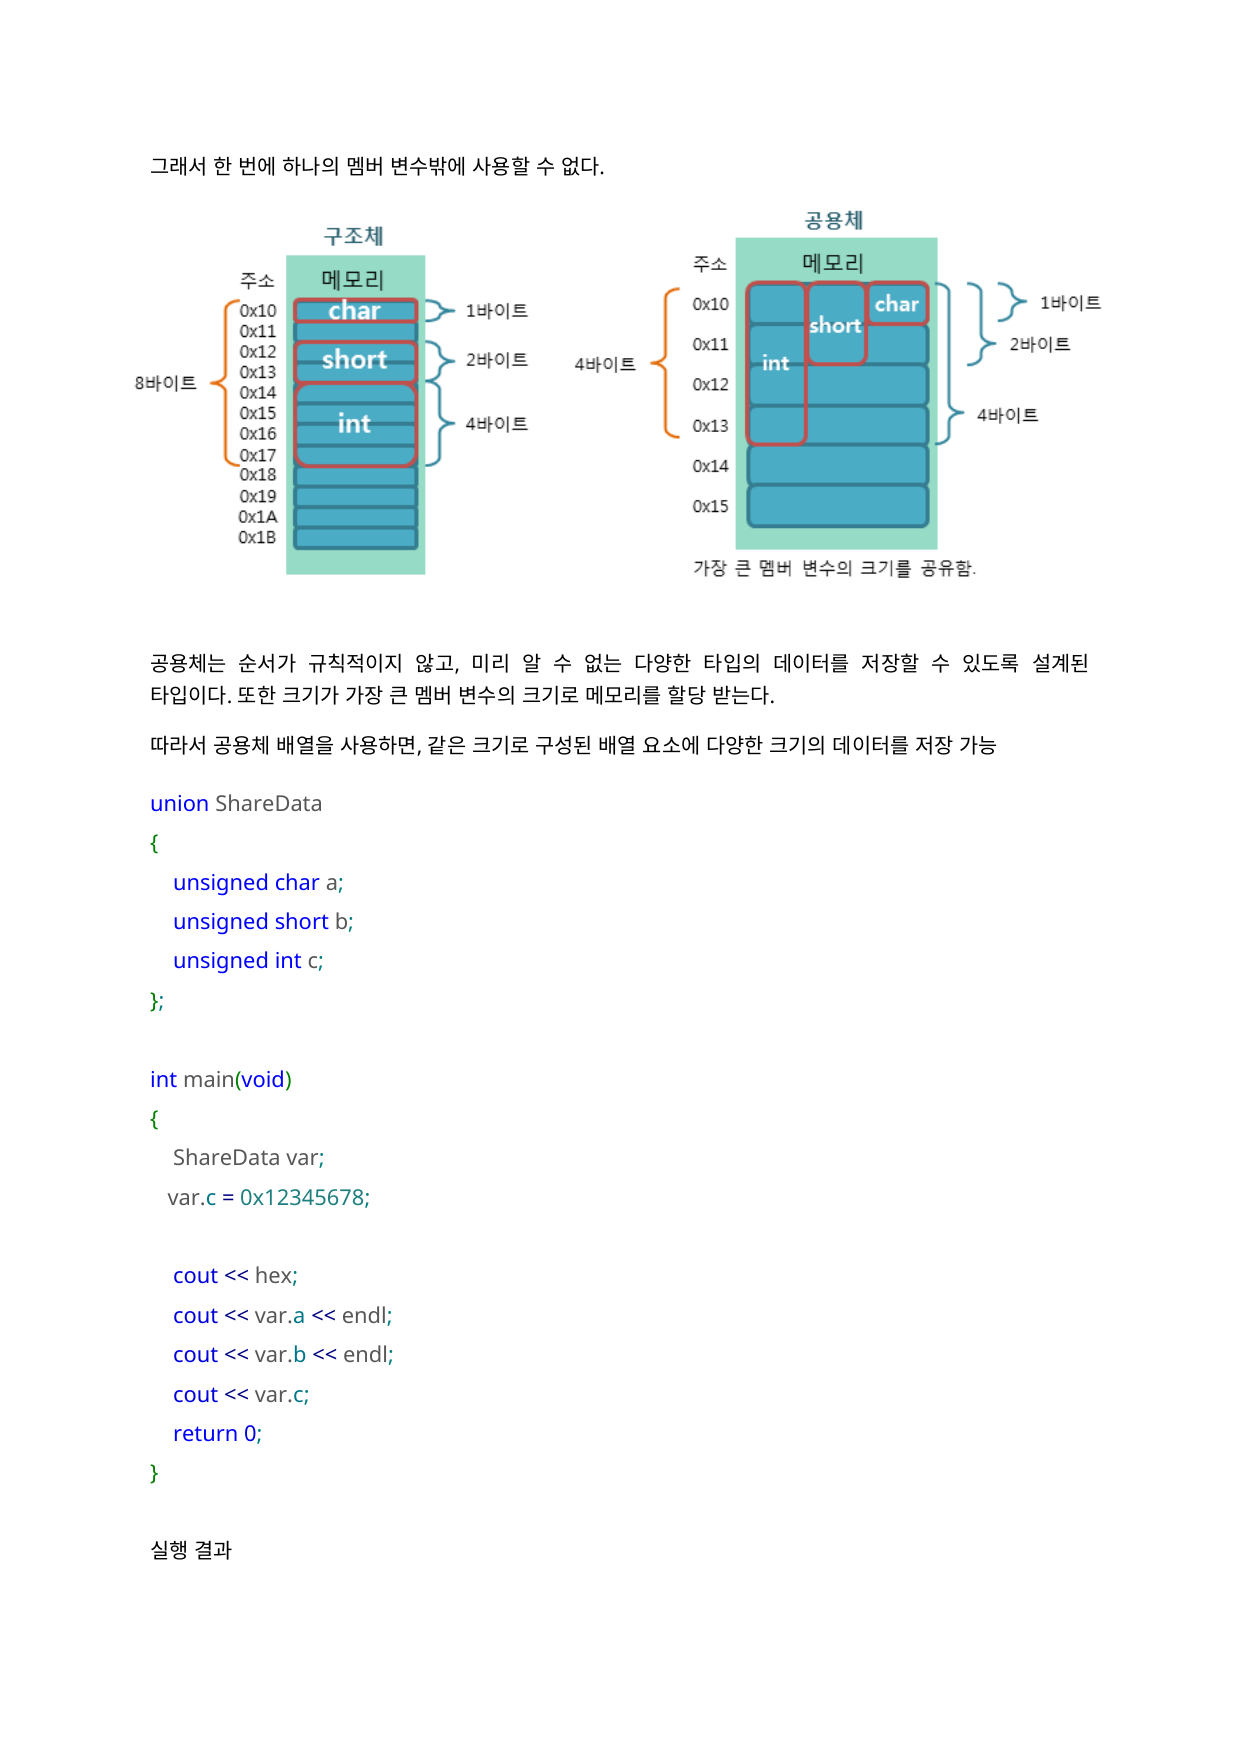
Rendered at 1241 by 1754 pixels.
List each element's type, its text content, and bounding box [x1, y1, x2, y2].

text }; [150, 975, 1090, 1015]
text 따라서 공용체 배열을 사용하면, 같은 크기로 구성된 배열 요소에 다양한 크기의 데이터를 저장 가능 [150, 729, 1090, 759]
text union ShareData [150, 778, 1090, 818]
text unsigned int c; [150, 936, 1090, 975]
text cout << var.a << endl; [150, 1290, 1090, 1330]
picture [562, 195, 1121, 594]
text ShareData var; [150, 1133, 1090, 1172]
text 실행 결과 [150, 1534, 1090, 1565]
text cout << hex; [150, 1251, 1090, 1290]
text { [150, 1093, 1090, 1133]
text } [150, 1448, 1090, 1487]
text return 0; [150, 1408, 1090, 1448]
text { [150, 818, 1090, 857]
text cout << var.b << endl; [150, 1330, 1090, 1369]
text unsigned char a; [150, 857, 1090, 897]
text 그래서 한 번에 하나의 멤버 변수밖에 사용할 수 없다. [150, 150, 1090, 180]
text var.c = 0x12345678; [150, 1172, 1090, 1212]
text cout << var.c; [150, 1369, 1090, 1408]
picture [120, 205, 539, 598]
text unsigned short b; [150, 897, 1090, 936]
text 공용체는 순서가 규칙적이지 않고, 미리 알 수 없는 다양한 타입의 데이터를 저장할 수 있도록 설계된 타입이다. 또한 크기가 가장 큰 멤버 변수의 크기로 메모리를 할당 받는다. [150, 647, 1090, 710]
text int main(void) [150, 1054, 1090, 1093]
